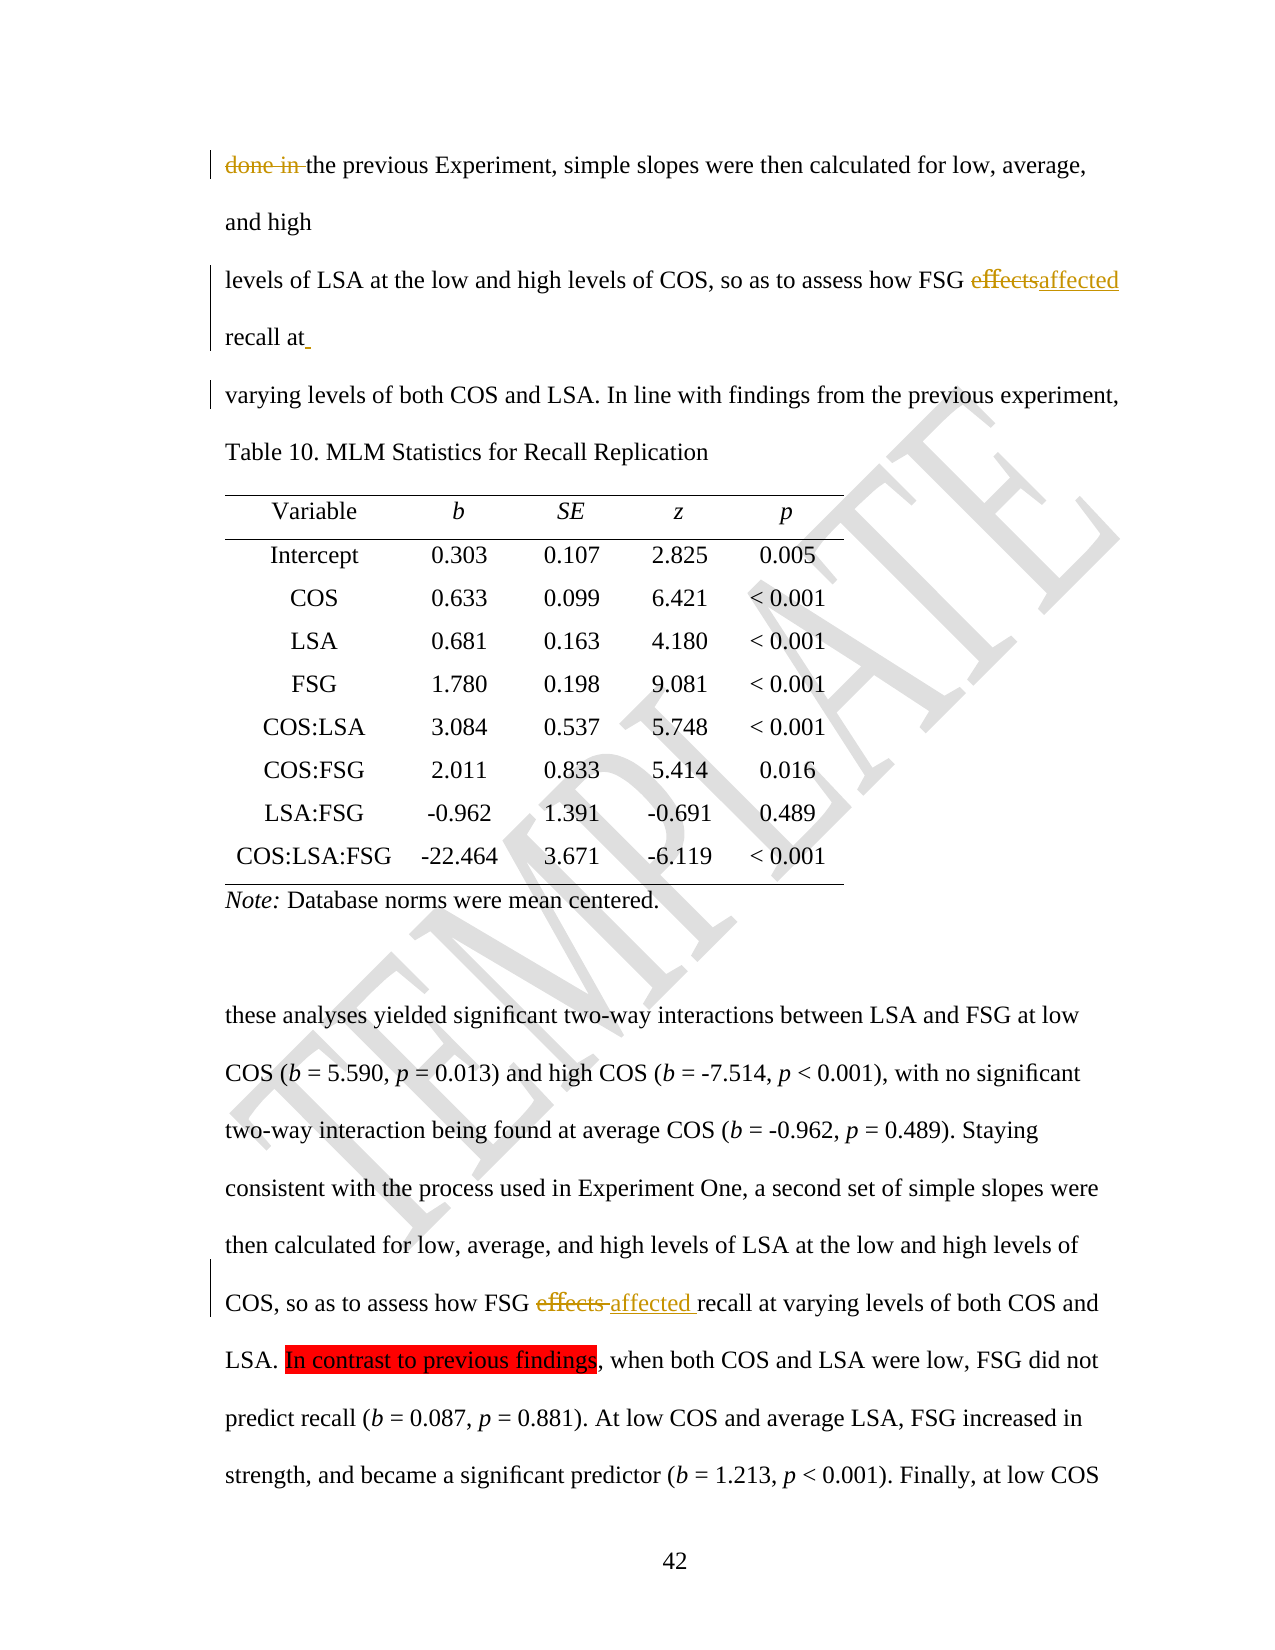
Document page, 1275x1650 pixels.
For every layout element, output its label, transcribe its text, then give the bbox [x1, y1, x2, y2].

table_cell 2.011 [403, 755, 516, 798]
table_cell 0.099 [516, 583, 628, 626]
text Note: Database norms were mean centered. [225, 885, 1125, 914]
table_cell 0.489 [731, 798, 844, 841]
table_cell 0.198 [516, 669, 628, 712]
table_cell 5.748 [628, 712, 731, 755]
table_cell LSA:FSG [225, 798, 403, 841]
table_cell < 0.001 [731, 583, 844, 626]
table_cell 3.671 [516, 841, 628, 884]
table_cell 1.391 [516, 798, 628, 841]
table_cell 0.681 [403, 626, 516, 669]
table_cell 0.005 [731, 540, 844, 583]
table_header Variable [225, 496, 403, 539]
table_cell -22.464 [403, 841, 516, 884]
table_cell -0.691 [628, 798, 731, 841]
table_cell < 0.001 [731, 712, 844, 755]
table_cell < 0.001 [731, 841, 844, 884]
table_cell 6.421 [628, 583, 731, 626]
text Table 10. MLM Statistics for Recall Replication [225, 437, 1125, 466]
table_cell 0.163 [516, 626, 628, 669]
table_cell 5.414 [628, 755, 731, 798]
table_cell COS:LSA:FSG [225, 841, 403, 884]
text varying levels of both COS and LSA. In line with findings from the previous experiment, [225, 380, 1125, 409]
table_header b [403, 496, 516, 539]
table_cell 9.081 [628, 669, 731, 712]
table_cell < 0.001 [731, 669, 844, 712]
text levels of LSA at the low and high levels of COS, so as to assess how FSG recall at [225, 265, 1125, 351]
table_header SE [516, 496, 628, 539]
table_cell 0.016 [731, 755, 844, 798]
table_cell < 0.001 [731, 626, 844, 669]
table_cell COS:FSG [225, 755, 403, 798]
table_cell 0.833 [516, 755, 628, 798]
table_header z [628, 496, 731, 539]
table_cell 4.180 [628, 626, 731, 669]
table_cell Intercept [225, 540, 403, 583]
table_header p [731, 496, 844, 539]
table_cell 1.780 [403, 669, 516, 712]
table_cell 2.825 [628, 540, 731, 583]
table_cell 0.537 [516, 712, 628, 755]
table_cell 3.084 [403, 712, 516, 755]
table_cell FSG [225, 669, 403, 712]
table_cell 0.633 [403, 583, 516, 626]
table_cell 0.303 [403, 540, 516, 583]
table_cell LSA [225, 626, 403, 669]
table_cell COS:LSA [225, 712, 403, 755]
table_cell 0.107 [516, 540, 628, 583]
table_cell -0.962 [403, 798, 516, 841]
table_cell -6.119 [628, 841, 731, 884]
table_cell COS [225, 583, 403, 626]
